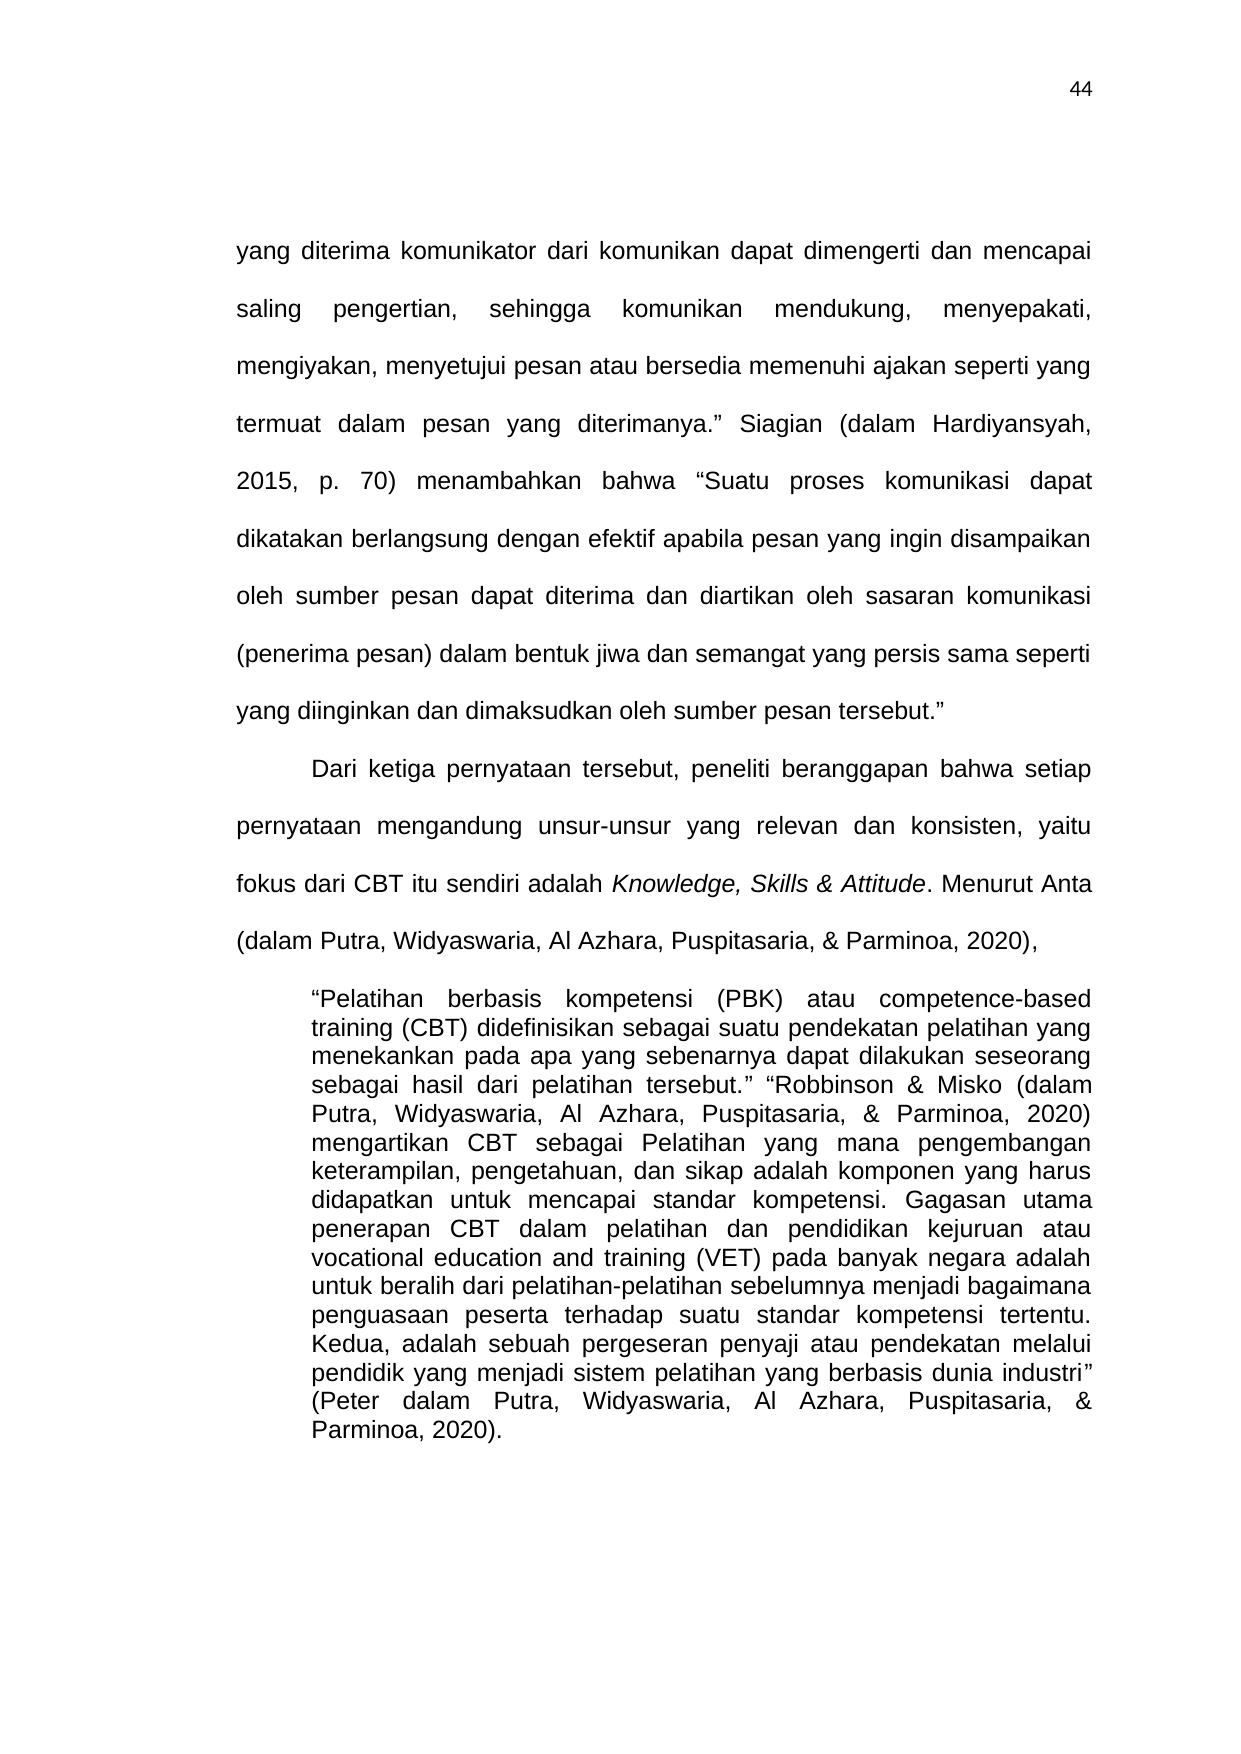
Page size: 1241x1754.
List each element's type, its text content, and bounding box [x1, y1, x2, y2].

text Dari ketiga pernyataan tersebut, peneliti beranggapan bahwa setiap pernyataan mengandung unsur-unsur yang relevan dan konsisten, yaitu fokus dari CBT itu sendiri adalah Knowledge, Skills & Attitude. Menurut Anta (dalam Putra, Widyaswaria, Al Azhara, Puspitasaria, & Parminoa, 2020), [236, 754, 1092, 955]
text “Pelatihan berbasis kompetensi (PBK) atau competence-based training (CBT) didefinisikan sebagai suatu pendekatan pelatihan yang menekankan pada apa yang sebenarnya dapat dilakukan seseorang sebagai hasil dari pelatihan tersebut.” “Robbinson & Misko (dalam Putra, Widyaswaria, Al Azhara, Puspitasaria, & Parminoa, 2020) mengartikan CBT sebagai Pelatihan yang mana pengembangan keterampilan, pengetahuan, dan sikap adalah komponen yang harus didapatkan untuk mencapai standar kompetensi. Gagasan utama penerapan CBT dalam pelatihan dan pendidikan kejuruan atau vocational education and training (VET) pada banyak negara adalah untuk beralih dari pelatihan-pelatihan sebelumnya menjadi bagaimana penguasaan peserta terhadap suatu standar kompetensi tertentu. Kedua, adalah sebuah pergeseran penyaji atau pendekatan melalui pendidik yang menjadi sistem pelatihan yang berbasis dunia industri” (Peter dalam Putra, Widyaswaria, Al Azhara, Puspitasaria, & Parminoa, 2020). [311, 984, 1092, 1444]
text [236, 236, 1092, 725]
